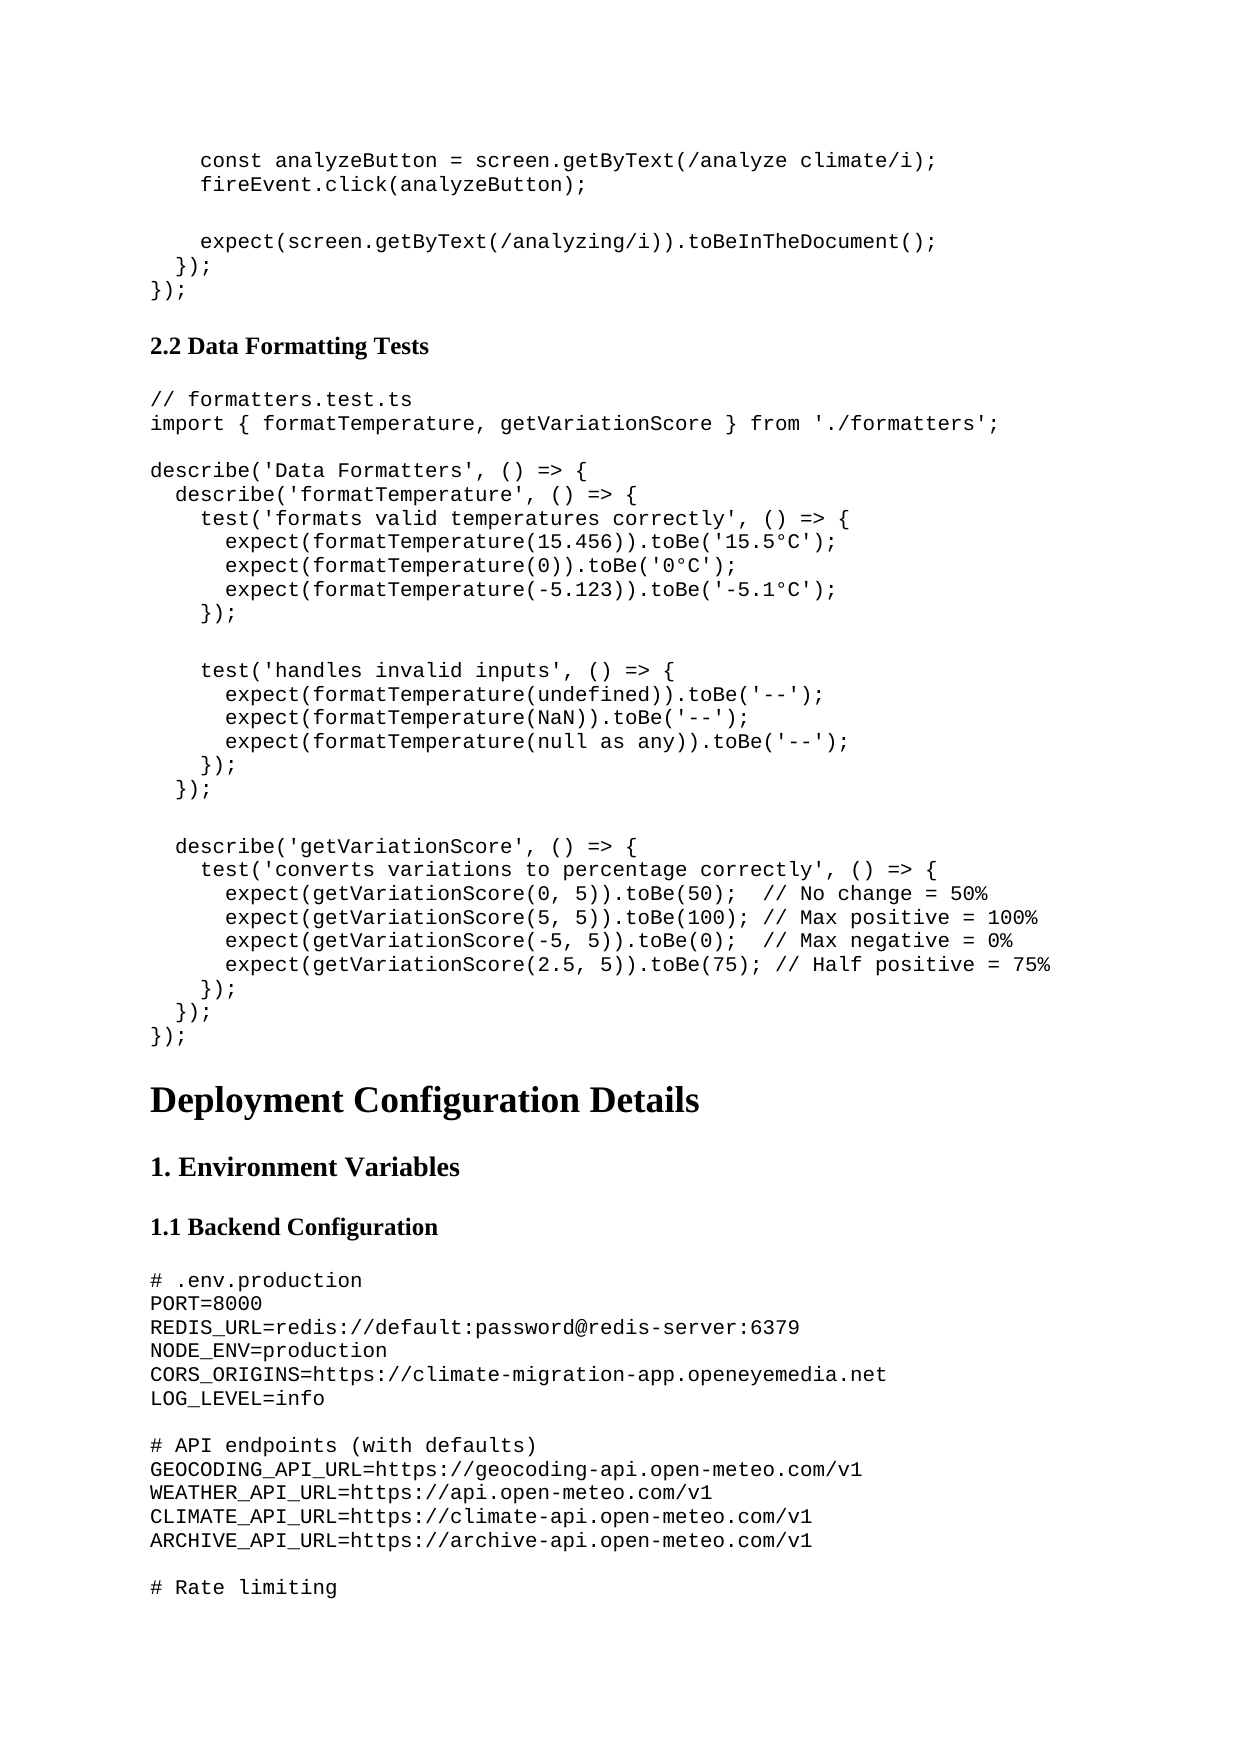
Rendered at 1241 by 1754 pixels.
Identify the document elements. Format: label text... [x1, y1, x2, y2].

text GEOCODING_API_URL=https://geocoding-api.open-meteo.com/v1 [150, 1459, 1090, 1482]
text CLIMATE_API_URL=https://climate-api.open-meteo.com/v1 [150, 1506, 1090, 1530]
text }); [150, 255, 1090, 279]
text expect(getVariationScore(2.5, 5)).toBe(75); // Half positive = 75% [150, 954, 1090, 978]
text }); [150, 1001, 1090, 1025]
text describe('getVariationScore', () => { [150, 836, 1090, 859]
text }); [150, 978, 1090, 1001]
text // formatters.test.ts [150, 389, 1090, 413]
text import { formatTemperature, getVariationScore } from './formatters'; [150, 413, 1090, 437]
text expect(getVariationScore(5, 5)).toBe(100); // Max positive = 100% [150, 907, 1090, 930]
text LOG_LEVEL=info [150, 1388, 1090, 1411]
text }); [150, 1025, 1090, 1049]
text Deployment Configuration Details [150, 1078, 1090, 1121]
text REDIS_URL=redis://default:password@redis-server:6379 [150, 1317, 1090, 1341]
text const analyzeButton = screen.getByText(/analyze climate/i); [150, 150, 1090, 174]
text }); [150, 602, 1090, 626]
text # Rate limiting [150, 1577, 1090, 1601]
text 1.1 Backend Configuration [150, 1212, 1090, 1240]
text PORT=8000 [150, 1293, 1090, 1317]
text # API endpoints (with defaults) [150, 1435, 1090, 1459]
text WEATHER_API_URL=https://api.open-meteo.com/v1 [150, 1482, 1090, 1506]
text # .env.production [150, 1269, 1090, 1293]
text fireEvent.click(analyzeButton); [150, 174, 1090, 197]
text expect(formatTemperature(0)).toBe('0°C'); [150, 555, 1090, 578]
text CORS_ORIGINS=https://climate-migration-app.openeyemedia.net [150, 1364, 1090, 1388]
text 2.2 Data Formatting Tests [150, 331, 1090, 360]
text NODE_ENV=production [150, 1341, 1090, 1364]
text expect(formatTemperature(NaN)).toBe('--'); [150, 707, 1090, 731]
text ARCHIVE_API_URL=https://archive-api.open-meteo.com/v1 [150, 1530, 1090, 1553]
text test('converts variations to percentage correctly', () => { [150, 859, 1090, 883]
text expect(formatTemperature(15.456)).toBe('15.5°C'); [150, 531, 1090, 555]
text expect(formatTemperature(-5.123)).toBe('-5.1°C'); [150, 578, 1090, 602]
text expect(formatTemperature(null as any)).toBe('--'); [150, 731, 1090, 754]
text 1. Environment Variables [150, 1150, 1090, 1182]
text }); [150, 279, 1090, 302]
text describe('formatTemperature', () => { [150, 484, 1090, 508]
text expect(getVariationScore(0, 5)).toBe(50); // No change = 50% [150, 883, 1090, 907]
text describe('Data Formatters', () => { [150, 460, 1090, 484]
text expect(getVariationScore(-5, 5)).toBe(0); // Max negative = 0% [150, 930, 1090, 954]
text expect(formatTemperature(undefined)).toBe('--'); [150, 683, 1090, 707]
text expect(screen.getByText(/analyzing/i)).toBeInTheDocument(); [150, 231, 1090, 255]
text }); [150, 778, 1090, 802]
text test('handles invalid inputs', () => { [150, 660, 1090, 683]
text test('formats valid temperatures correctly', () => { [150, 508, 1090, 531]
text }); [150, 754, 1090, 778]
